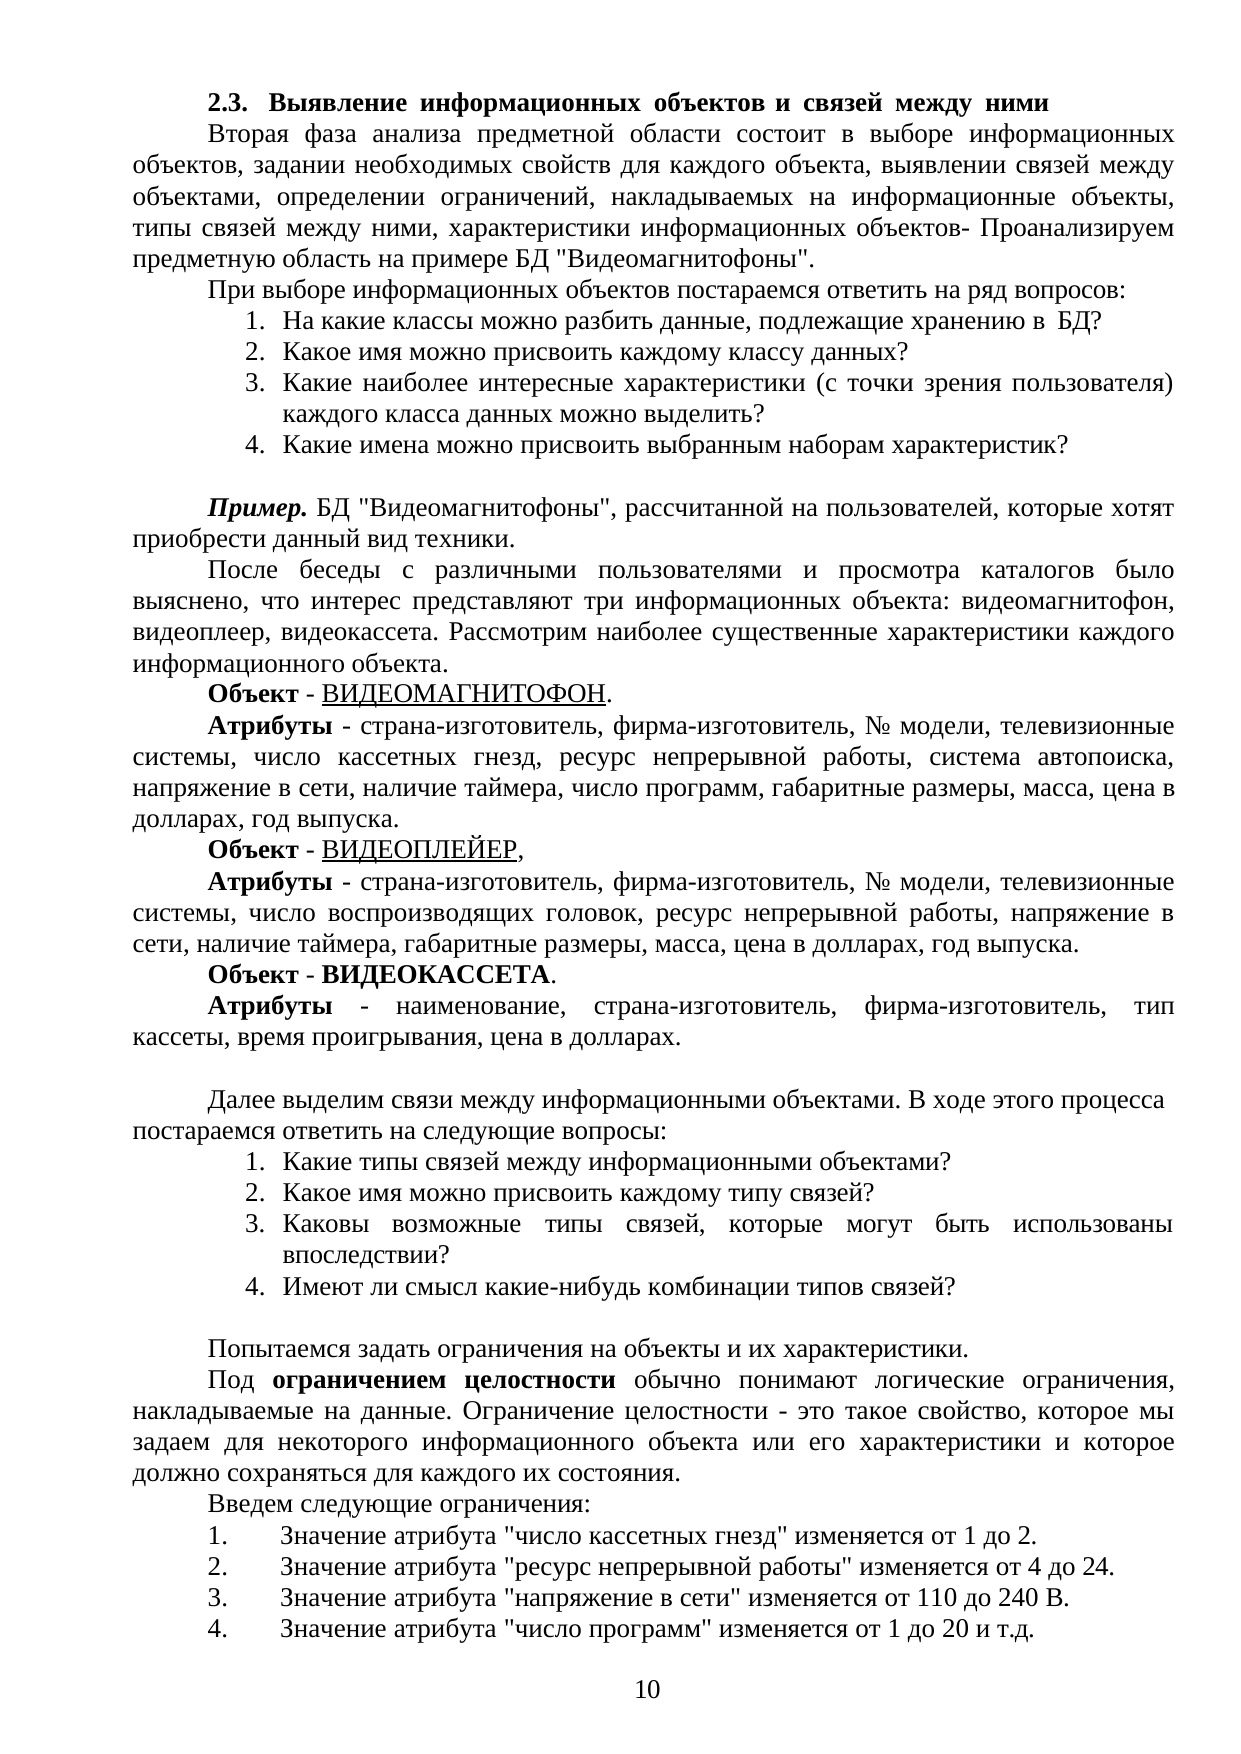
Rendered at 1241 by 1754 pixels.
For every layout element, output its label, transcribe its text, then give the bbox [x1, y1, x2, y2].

text Атрибуты - страна-изготовитель, фирма-изготовитель, № модели, телевизионные системы, число воспроизводящих головок, ресурс непрерывной работы, напряжение в сети, наличие таймера, габаритные размеры, масса, цена в долларах, год выпуска. [132, 865, 1176, 958]
list Значение атрибута "число программ" изменяется от 1 до 20 и т.д. [207, 1612, 1240, 1643]
list На какие классы можно разбить данные, подлежащие хранению в БД? [245, 304, 1240, 335]
text Атрибуты - наименование, страна-изготовитель, фирма-изготовитель, тип кассеты, время проигрывания, цена в долларах. [132, 989, 1176, 1052]
list Имеют ли смысл какие-нибудь комбинации типов связей? [245, 1269, 1240, 1301]
text После беседы с различными пользователями и просмотра каталогов было выяснено, что интерес представляют три информационных объекта: видеомагнитофон, видеоплеер, видеокассета. Рассмотрим наиболее существенные характеристики каждого информационного объекта. [132, 553, 1176, 678]
list Значение атрибута "число кассетных гнезд" изменяется от 1 до 2. [207, 1519, 1240, 1550]
subtitle Объект - ВИДЕОКАССЕТА. [207, 958, 1240, 989]
list Значение атрибута "напряжение в сети" изменяется от 110 до 240 В. [207, 1581, 1240, 1612]
text Под ограничением целостности обычно понимают логические ограничения, накладываемые на данные. Ограничение целостности - это такое свойство, которое мы задаем для некоторого информационного объекта или его характеристики и которое должно сохраняться для каждого их состояния. [132, 1363, 1176, 1488]
text Введем следующие ограничения: [207, 1488, 1240, 1519]
list Какие наиболее интересные характеристики (с точки зрения пользователя) каждого класса данных можно выделить? [245, 366, 1175, 429]
text При выборе информационных объектов постараемся ответить на ряд вопросов: [207, 273, 1240, 304]
list Значение атрибута "ресурс непрерывной работы" изменяется от 4 до 24. [207, 1550, 1240, 1581]
text Попытаемся задать ограничения на объекты и их характеристики. [207, 1332, 1240, 1363]
list Каковы возможные типы связей, которые могут быть использованы впоследствии? [245, 1207, 1175, 1269]
text Атрибуты - страна-изготовитель, фирма-изготовитель, № модели, телевизионные системы, число кассетных гнезд, ресурс непрерывной работы, система автопоиска, напряжение в сети, наличие таймера, число программ, габаритные размеры, масса, цена в долларах, год выпуска. [132, 709, 1176, 833]
text Вторая фаза анализа предметной области состоит в выборе информационных объектов, задании необходимых свойств для каждого объекта, выявлении связей между объектами, определении ограничений, накладываемых на информационные объекты, типы связей между ними, характеристики информационных объектов- Проанализируем предметную область на примере БД "Видеомагнитофоны". [132, 117, 1176, 273]
list Какое имя можно присвоить каждому классу данных? [245, 335, 1240, 366]
text Объект - ВИДЕОПЛЕЙЕР, [207, 833, 1240, 864]
subtitle Выявление информационных объектов и связей между ними [207, 87, 1240, 117]
text Объект - ВИДЕОМАГНИТОФОН. [207, 678, 1240, 709]
text Далее выделим связи между информационными объектами. В ходе этого процесса постараемся ответить на следующие вопросы: [132, 1083, 1240, 1145]
list Какие типы связей между информационными объектами? [245, 1145, 1240, 1176]
list Какие имена можно присвоить выбранным наборам характеристик? [245, 429, 1240, 460]
list Какое имя можно присвоить каждому типу связей? [245, 1176, 1240, 1207]
text Пример. БД "Видеомагнитофоны", рассчитанной на пользователей, которые хотят приобрести данный вид техники. [132, 491, 1175, 553]
